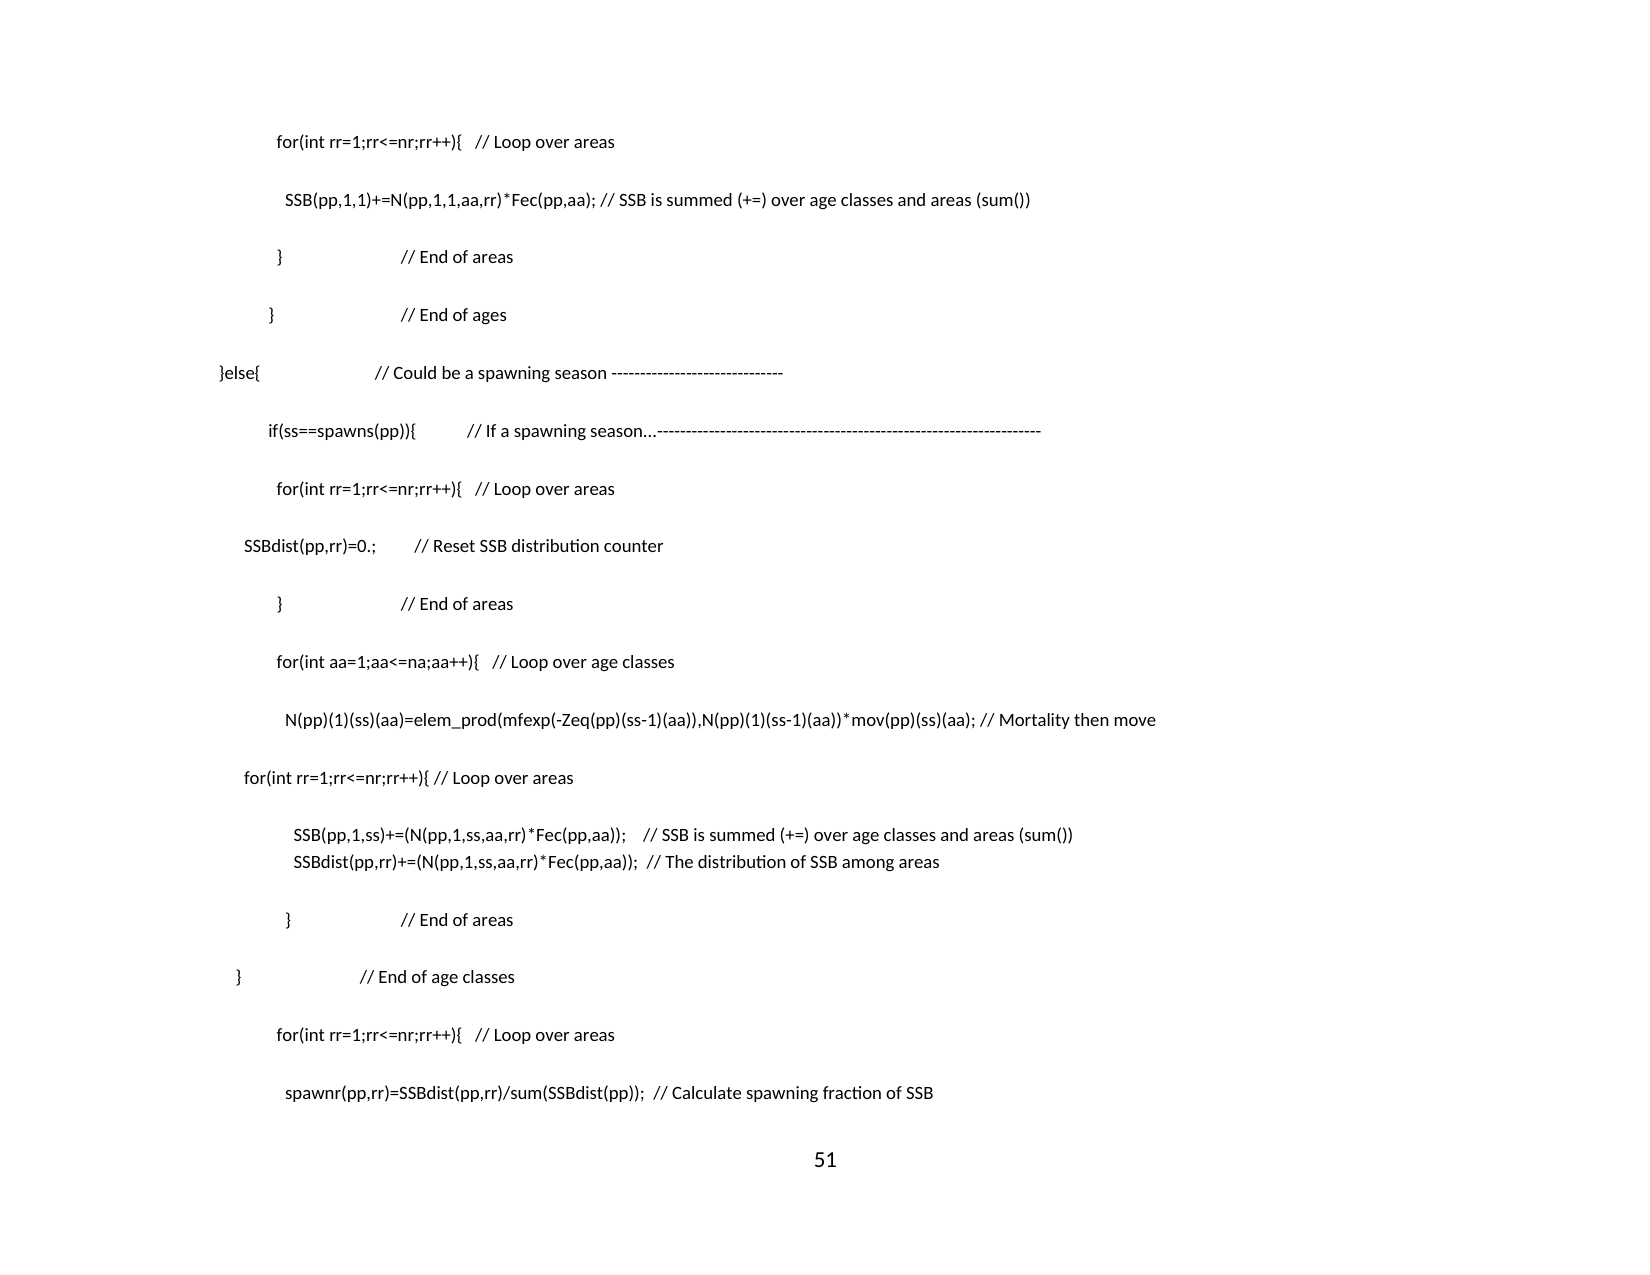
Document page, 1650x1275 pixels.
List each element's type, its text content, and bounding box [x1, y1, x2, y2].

text for(int rr=1;rr<=nr;rr++){ // Loop over areas [118, 1023, 1532, 1046]
text for(int rr=1;rr<=nr;rr++){ // Loop over areas [118, 766, 1532, 789]
text } // End of age classes [118, 966, 1532, 988]
text SSB(pp,1,ss)+=(N(pp,1,ss,aa,rr)*Fec(pp,aa)); // SSB is summed (+=) over age classes and areas (sum()) [118, 824, 1532, 847]
text if(ss==spawns(pp)){ // If a spawning season...------------------------------------------------------------------- [118, 419, 1532, 442]
text } // End of areas [118, 908, 1532, 931]
text for(int aa=1;aa<=na;aa++){ // Loop over age classes [118, 650, 1532, 673]
text for(int rr=1;rr<=nr;rr++){ // Loop over areas [118, 130, 1532, 153]
text SSB(pp,1,1)+=N(pp,1,1,aa,rr)*Fec(pp,aa); // SSB is summed (+=) over age classes and areas (sum()) [118, 188, 1532, 211]
text }else{ // Could be a spawning season ------------------------------ [118, 361, 1532, 384]
text SSBdist(pp,rr)+=(N(pp,1,ss,aa,rr)*Fec(pp,aa)); // The distribution of SSB among areas [118, 850, 1532, 873]
text spawnr(pp,rr)=SSBdist(pp,rr)/sum(SSBdist(pp)); // Calculate spawning fraction of SSB [118, 1081, 1532, 1104]
text SSBdist(pp,rr)=0.; // Reset SSB distribution counter [118, 534, 1532, 557]
text for(int rr=1;rr<=nr;rr++){ // Loop over areas [118, 477, 1532, 500]
text N(pp)(1)(ss)(aa)=elem_prod(mfexp(-Zeq(pp)(ss-1)(aa)),N(pp)(1)(ss-1)(aa))*mov(pp)(ss)(aa); // Mortality then move [118, 708, 1532, 731]
text } // End of areas [118, 592, 1532, 615]
text } // End of ages [118, 303, 1532, 326]
text } // End of areas [118, 246, 1532, 268]
